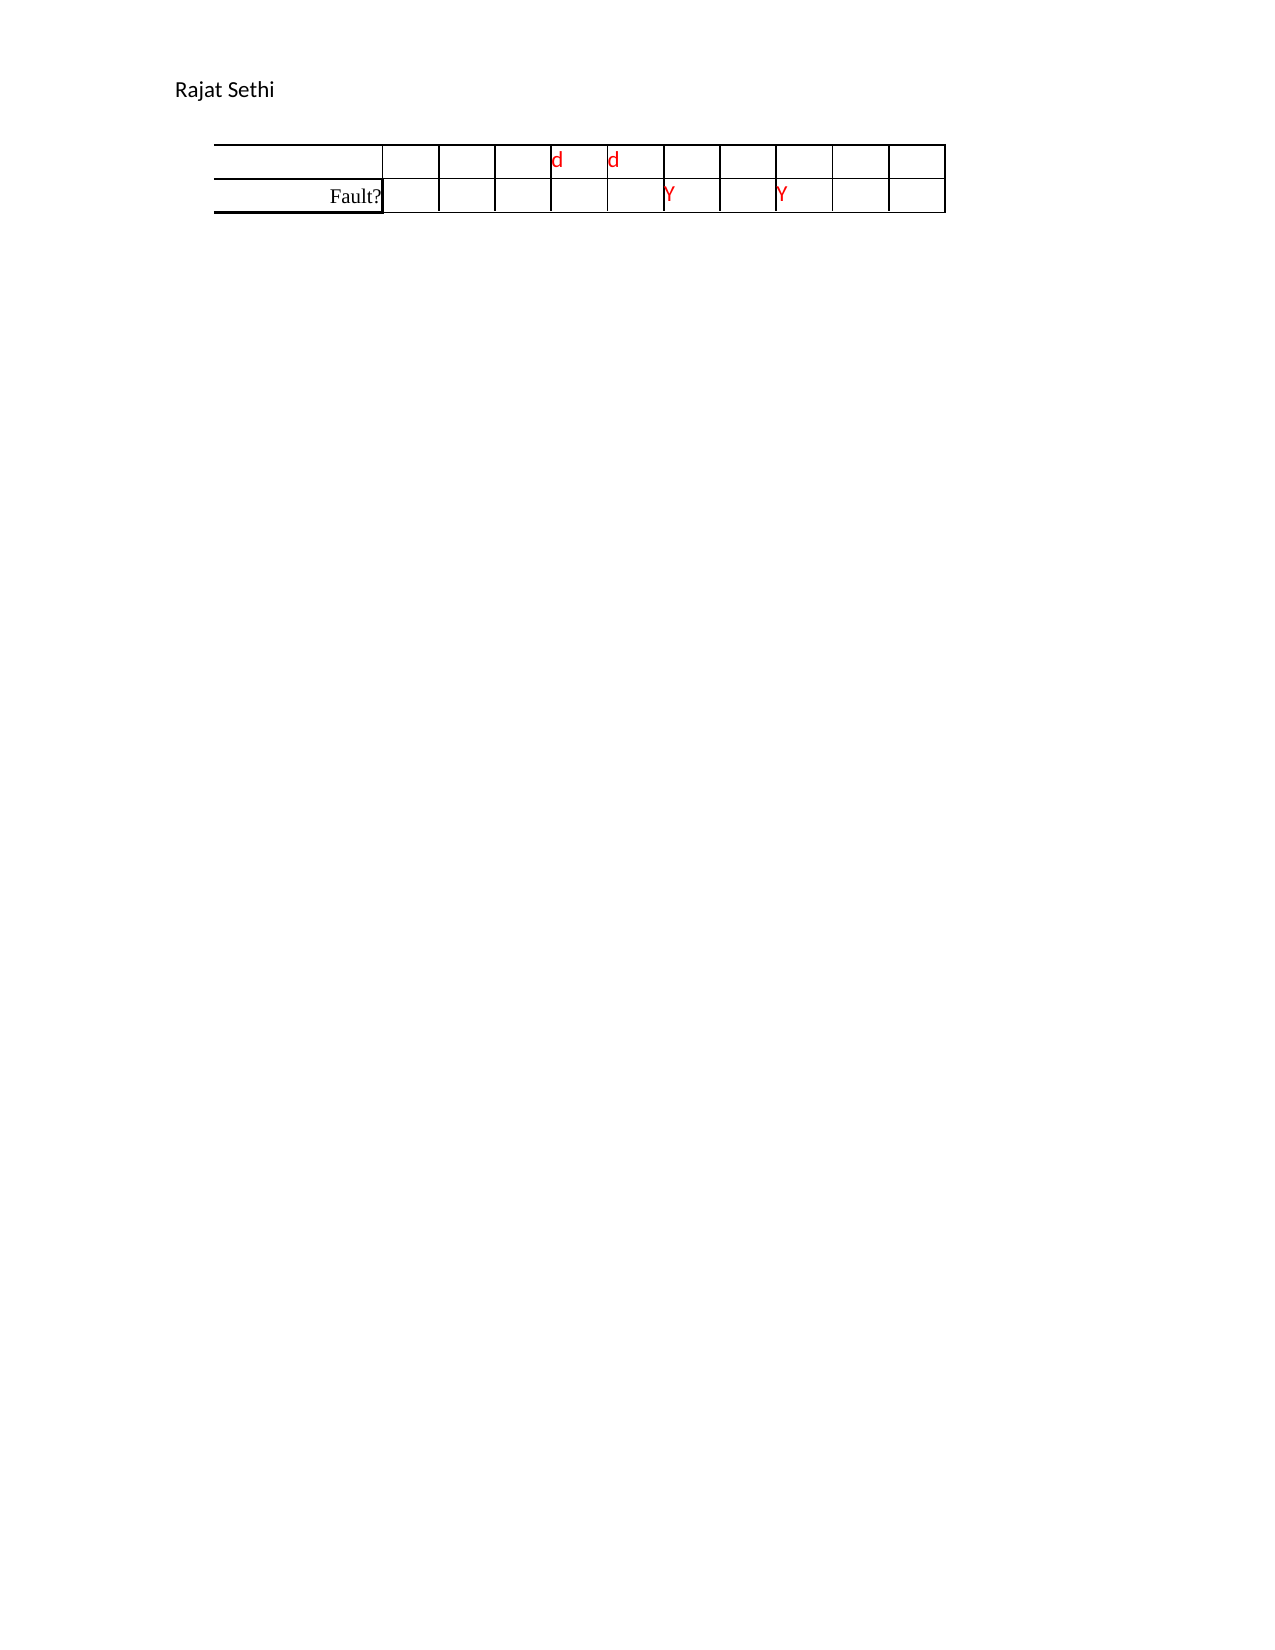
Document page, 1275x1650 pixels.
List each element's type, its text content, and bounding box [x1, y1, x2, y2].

table_cell [496, 146, 550, 177]
table_cell d [608, 146, 663, 177]
table_cell [384, 179, 438, 211]
table_cell Y [777, 179, 832, 211]
table_cell [665, 146, 719, 177]
table_cell [777, 146, 832, 177]
table_cell [440, 146, 494, 177]
table_cell [214, 146, 382, 177]
table_cell [890, 179, 944, 211]
table_cell Y [665, 179, 719, 211]
table_cell [496, 179, 550, 211]
table_cell [890, 146, 944, 177]
table_cell d [552, 146, 607, 177]
table_cell [721, 179, 775, 211]
table_cell [833, 179, 888, 211]
table_cell [833, 146, 888, 177]
table_cell [608, 179, 663, 211]
table_cell [721, 146, 775, 177]
table_cell [383, 146, 438, 177]
table_cell [552, 179, 607, 211]
table_cell Fault? [214, 180, 381, 211]
table_cell [440, 179, 494, 211]
